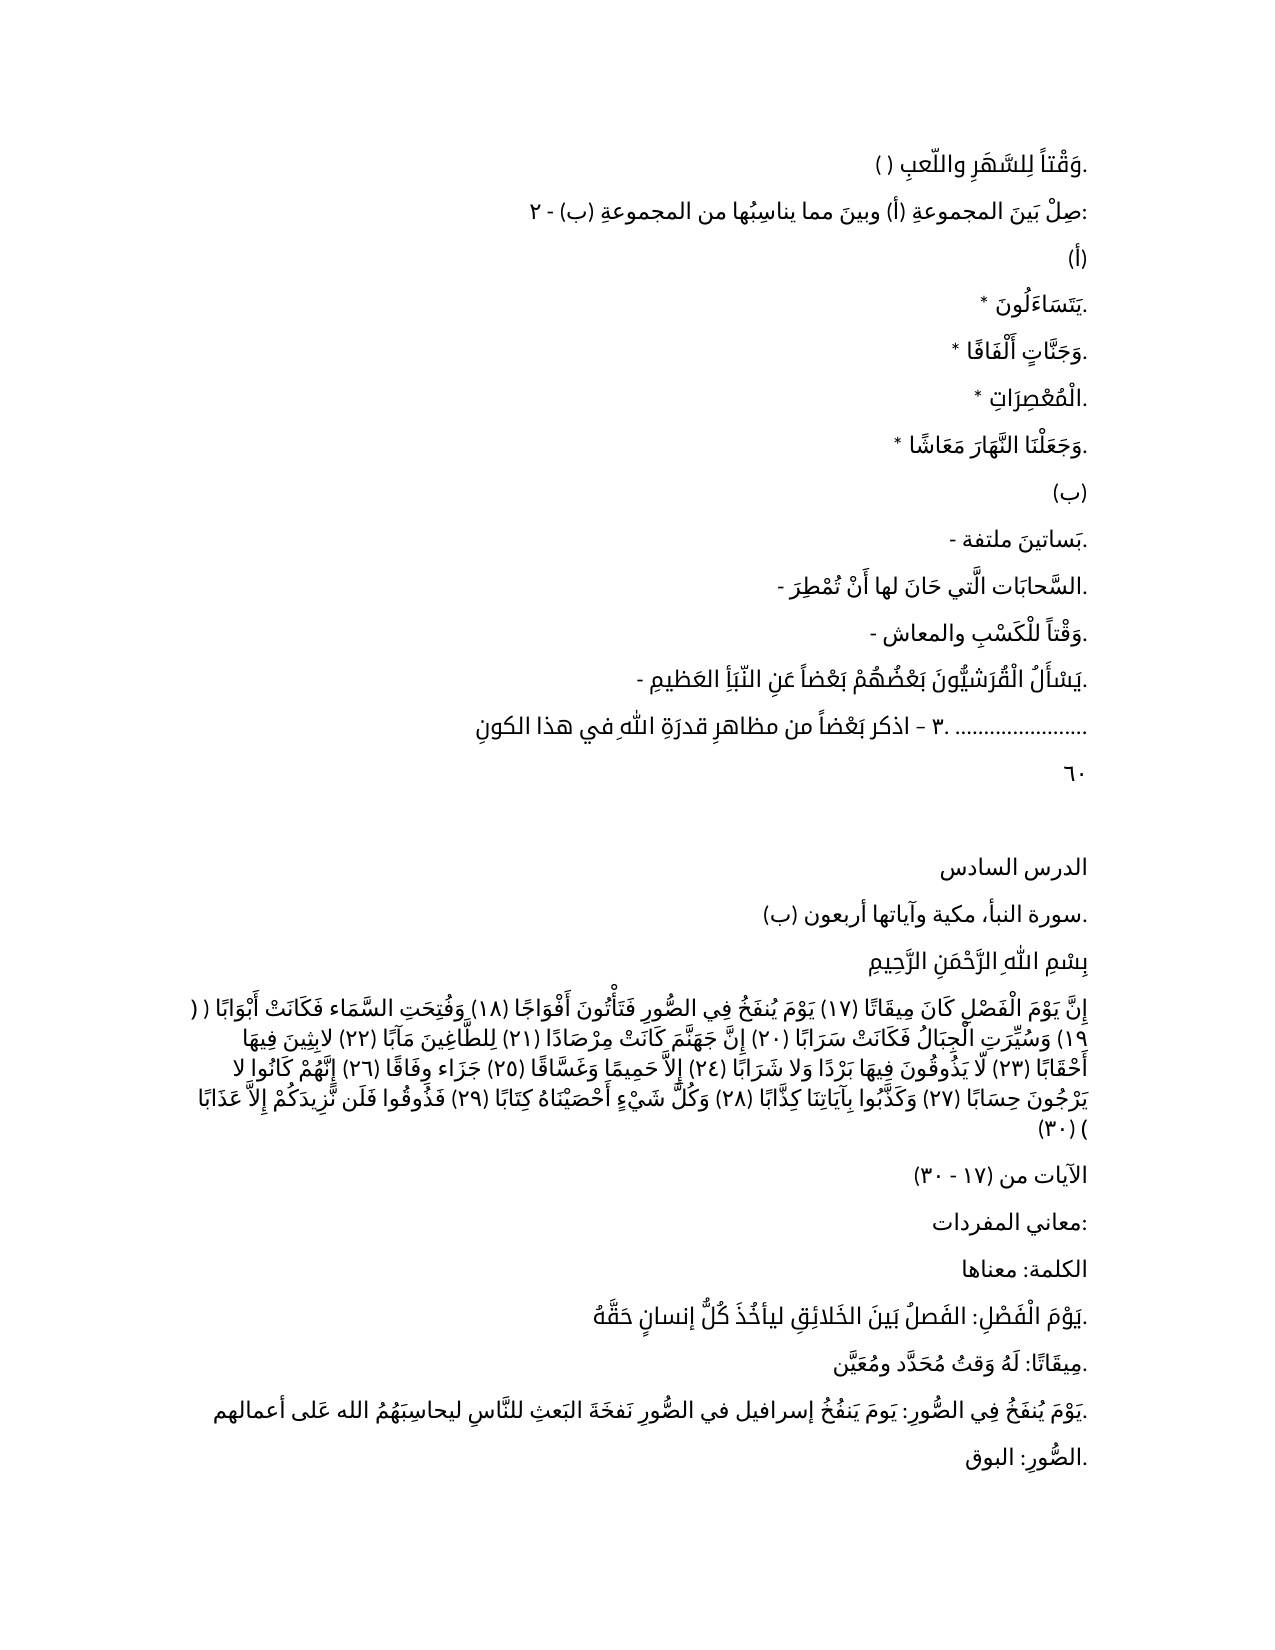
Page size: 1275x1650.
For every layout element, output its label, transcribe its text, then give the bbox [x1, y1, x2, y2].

text - يَسْأَلُ الْقُرَشيُّونَ بَعْضُهُمْ بَعْضاً عَنِ النّبَأِ العَظيمِ. [187, 666, 1087, 694]
text يَوْمَ الْفَصْلِ: الفَصلُ بَينَ الخَلائِقِ ليأخُذَ كُلُّ إنسانٍ حَقَّهُ. [187, 1302, 1087, 1330]
text * وَجَعَلْنَا النَّهَارَ مَعَاشًا. [187, 431, 1087, 459]
text الآيات من (۱۷ - ۳۰) [187, 1161, 1087, 1189]
text الصُّورِ: البوق. [187, 1443, 1087, 1471]
text الكلمة: معناها [187, 1255, 1087, 1283]
text ۲ - صِلْ بَينَ المجموعةِ (أ) وبينَ مما يناسِبُها من المجموعةِ (ب): [187, 197, 1087, 225]
text معاني المفردات: [187, 1208, 1087, 1236]
text * يَتَسَاءَلُونَ. [187, 291, 1087, 319]
text مِيقَاتًا: لَهُ وَقتُ مُحَدَّد ومُعَيَّن. [187, 1349, 1087, 1377]
text - وَقْتاً للْكَسْبِ والمعاش. [187, 619, 1087, 647]
text (أ) [187, 244, 1087, 272]
text * وَجَنَّاتٍ أَلْفَافًا. [187, 337, 1087, 366]
text ( ) وَقْتاً لِلسَّهَرِ واللّعبِ. [187, 150, 1087, 178]
text (ب) سورة النبأ، مكية وآياتها أربعون. [187, 900, 1087, 928]
text - السَّحابَات الَّتي حَانَ لها أَنْ تُمْطِرَ. [187, 572, 1087, 600]
text (ب) [187, 478, 1087, 506]
text ﴿ إِنَّ يَوْمَ الْفَصْلِ كَانَ مِيقَاتًا (١٧) يَوْمَ يُنفَخُ فِي الصُّورِ فَتَأْتُونَ أَفْوَاجًا (١٨) وَفُتِحَتِ السَّمَاء فَكَانَتْ أَبْوَابًا (١٩) وَسُيِّرَتِ الْجِبَالُ فَكَانَتْ سَرَابًا (٢٠) إِنَّ جَهَنَّمَ كَانَتْ مِرْصَادًا (٢١) لِلطَّاغِينَ مَآبًا (٢٢) لابِثِينَ فِيهَا أَحْقَابًا (٢٣) لّا يَذُوقُونَ فِيهَا بَرْدًا وَلا شَرَابًا (٢٤) إِلاَّ حَمِيمًا وَغَسَّاقًا (٢٥) جَزَاء وِفَاقًا (٢٦) إِنَّهُمْ كَانُوا لا يَرْجُونَ حِسَابًا (٢٧) وَكَذَّبُوا بِآيَاتِنَا كِذَّابًا (٢٨) وَكُلَّ شَيْءٍ أَحْصَيْنَاهُ كِتَابًا (٢٩) فَذُوقُوا فَلَن نَّزِيدَكُمْ إِلاَّ عَذَابًا (٣٠) ﴾ [187, 994, 1087, 1143]
text - بَساتينَ ملتفة. [187, 525, 1087, 553]
text ٦٠ [187, 759, 1087, 787]
text * الْمُعْصِرَاتِ. [187, 384, 1087, 412]
text ٣ – اذكر بَعْضاً من مظاهرِ قدرَةِ اللهِ في هذا الكونِ. ....................... [187, 712, 1087, 741]
text الدرس السادس [187, 853, 1087, 881]
text يَوْمَ يُنفَخُ فِي الصُّورِ: يَومَ يَنفُخُ إسرافيل في الصُّورِ نَفخَةَ البَعثِ للنَّاسِ ليحاسِبَهُمُ الله عَلى أعمالهم. [187, 1396, 1087, 1424]
text بِسْمِ اللهِ الرَّحْمَنِ الرَّحِيمِ [187, 947, 1087, 975]
